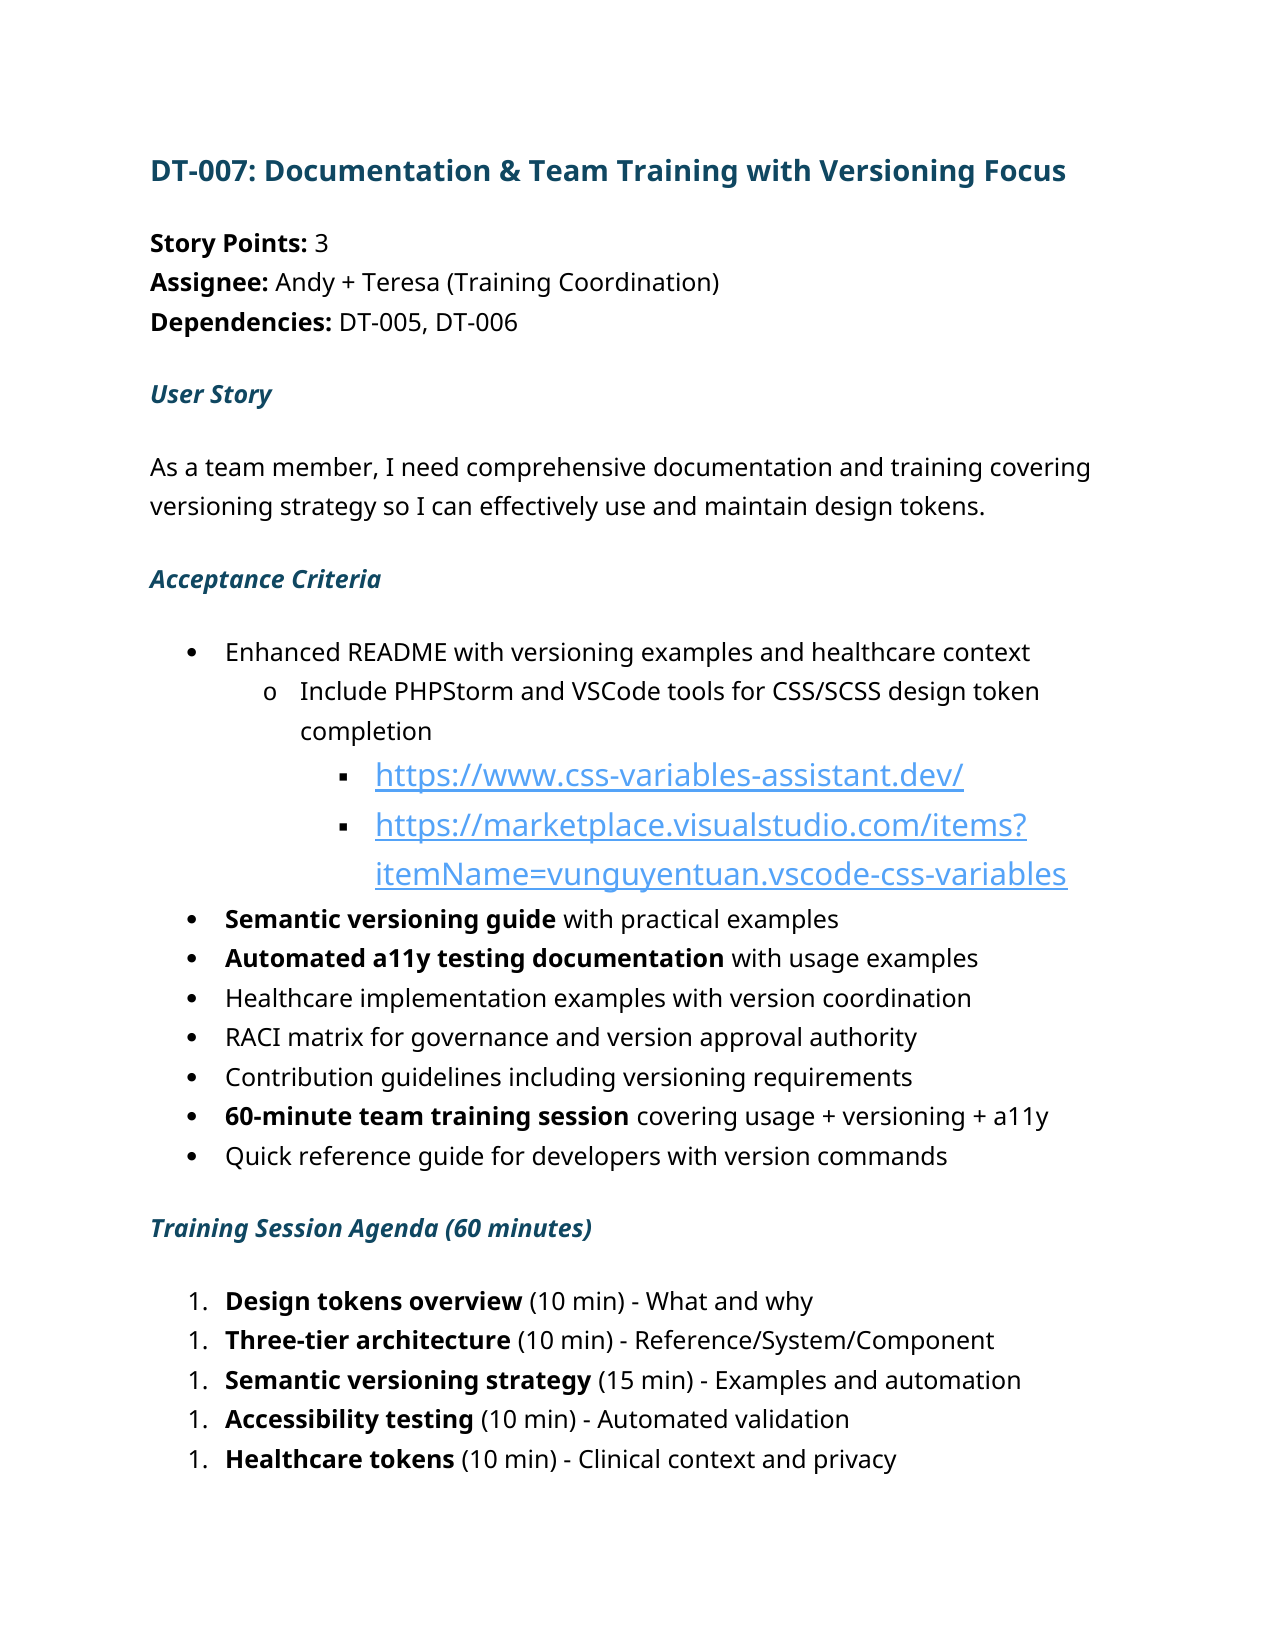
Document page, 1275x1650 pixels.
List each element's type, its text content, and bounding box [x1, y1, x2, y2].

list https://marketplace.visualstudio.com/items?itemName=vunguyentuan.vscode-css-variables [337, 802, 1125, 894]
subtitle User Story [150, 377, 1125, 411]
list 60-minute team training session covering usage + versioning + a11y [187, 1099, 1125, 1133]
list Automated a11y testing documentation with usage examples [187, 941, 1125, 975]
list Healthcare tokens (10 min) - Clinical context and privacy [187, 1441, 1125, 1476]
list RACI matrix for governance and version approval authority [187, 1020, 1125, 1054]
list Enhanced README with versioning examples and healthcare context [187, 634, 1125, 668]
list Semantic versioning strategy (15 min) - Examples and automation [187, 1362, 1125, 1397]
text Story Points: 3 Assignee: Andy + Teresa (Training Coordination) Dependencies: DT-005, DT-006 [150, 225, 1125, 338]
list Accessibility testing (10 min) - Automated validation [187, 1402, 1125, 1436]
subtitle Training Session Agenda (60 minutes) [150, 1211, 1125, 1245]
subtitle Acceptance Criteria [150, 562, 1125, 596]
list Quick reference guide for developers with version commands [187, 1138, 1125, 1172]
list Design tokens overview (10 min) - What and why [187, 1283, 1125, 1318]
list https://www.css-variables-assistant.dev/ [337, 753, 1125, 796]
list Include PHPStorm and VSCode tools for CSS/SCSS design token completion [262, 674, 1125, 748]
subtitle DT-007: Documentation & Team Training with Versioning Focus [150, 150, 1125, 190]
list Healthcare implementation examples with version coordination [187, 980, 1125, 1014]
list Three-tier architecture (10 min) - Reference/System/Component [187, 1323, 1125, 1357]
text As a team member, I need comprehensive documentation and training covering versioning strategy so I can effectively use and maintain design tokens. [150, 449, 1125, 523]
list Contribution guidelines including versioning requirements [187, 1059, 1125, 1093]
list Semantic versioning guide with practical examples [187, 901, 1125, 935]
